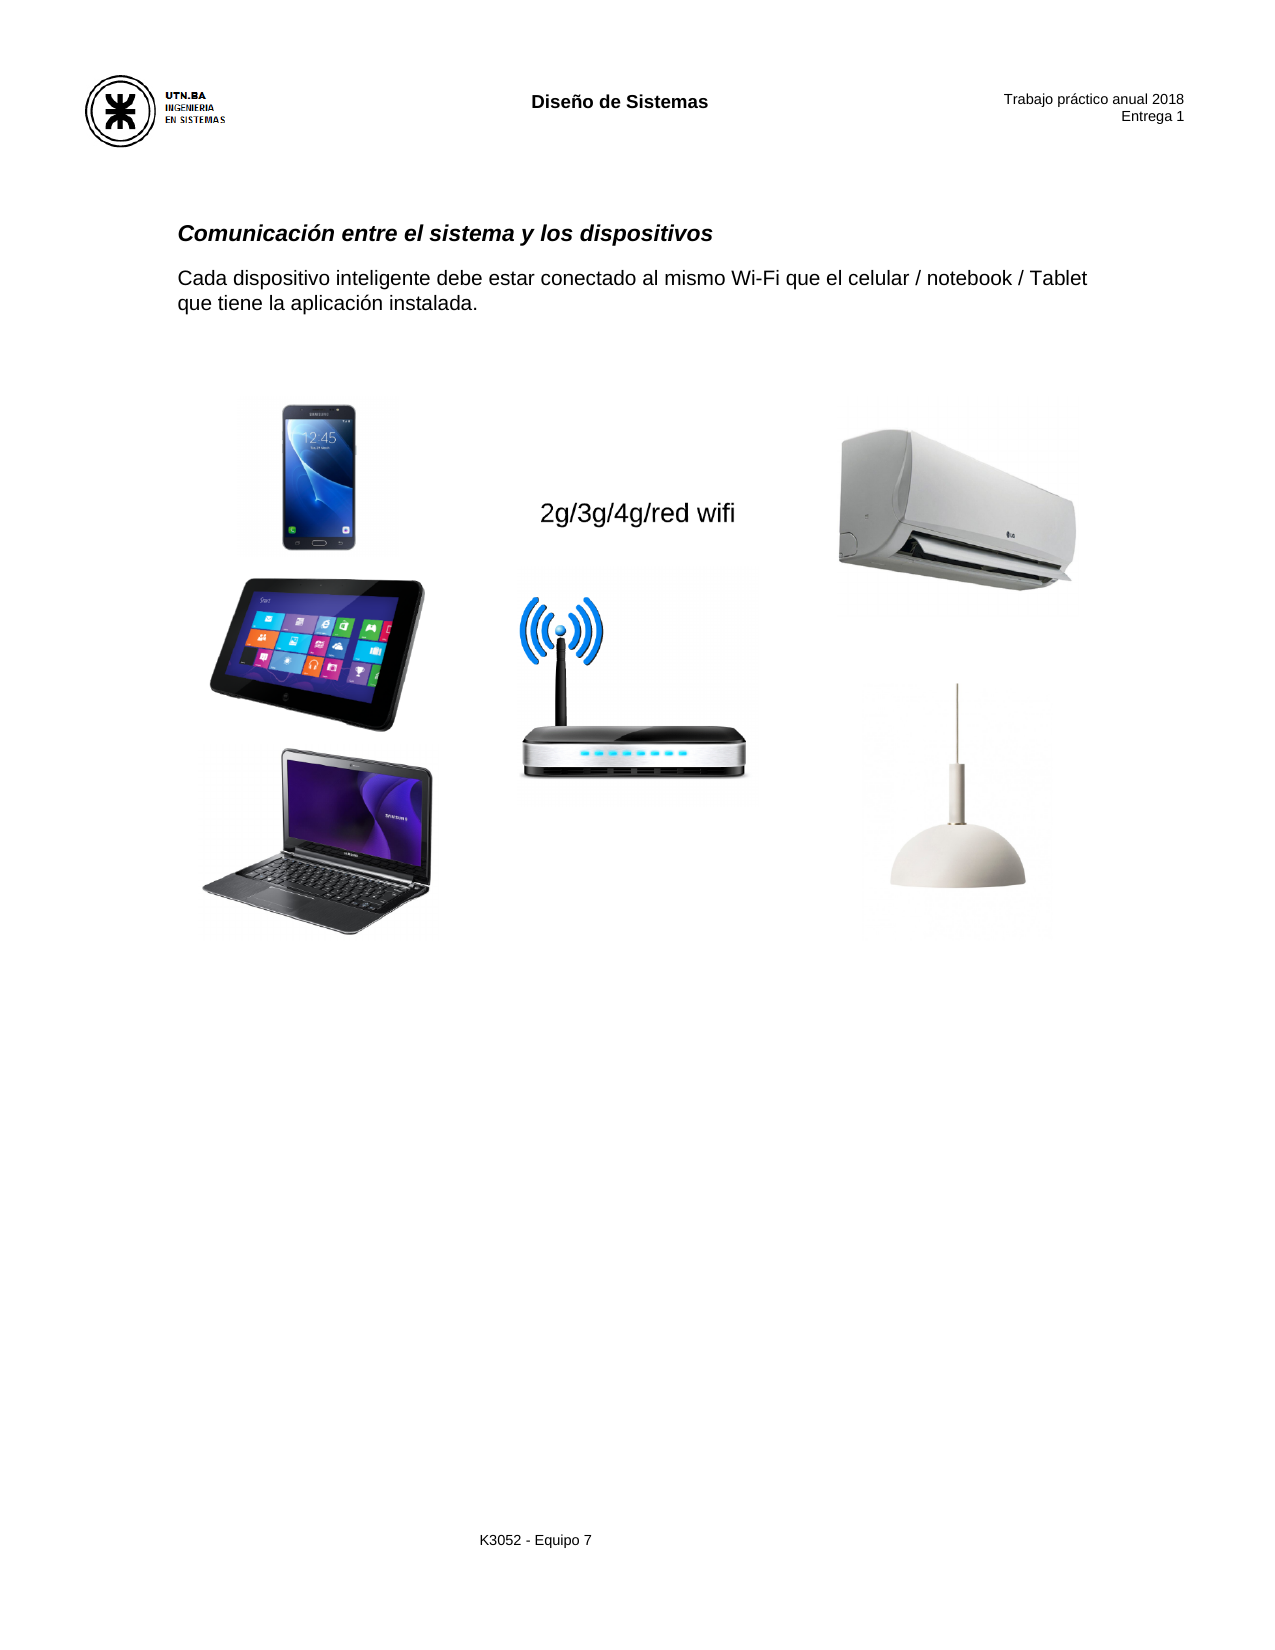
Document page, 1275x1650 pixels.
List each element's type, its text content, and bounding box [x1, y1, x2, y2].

picture [177, 376, 1098, 960]
text Cada dispositivo inteligente debe estar conectado al mismo Wi-Fi que el celular / notebook / Tablet que tiene la aplicación instalada. [177, 265, 1098, 315]
picture [84, 73, 235, 148]
text Comunicación entre el sistema y los dispositivos [177, 220, 1098, 247]
